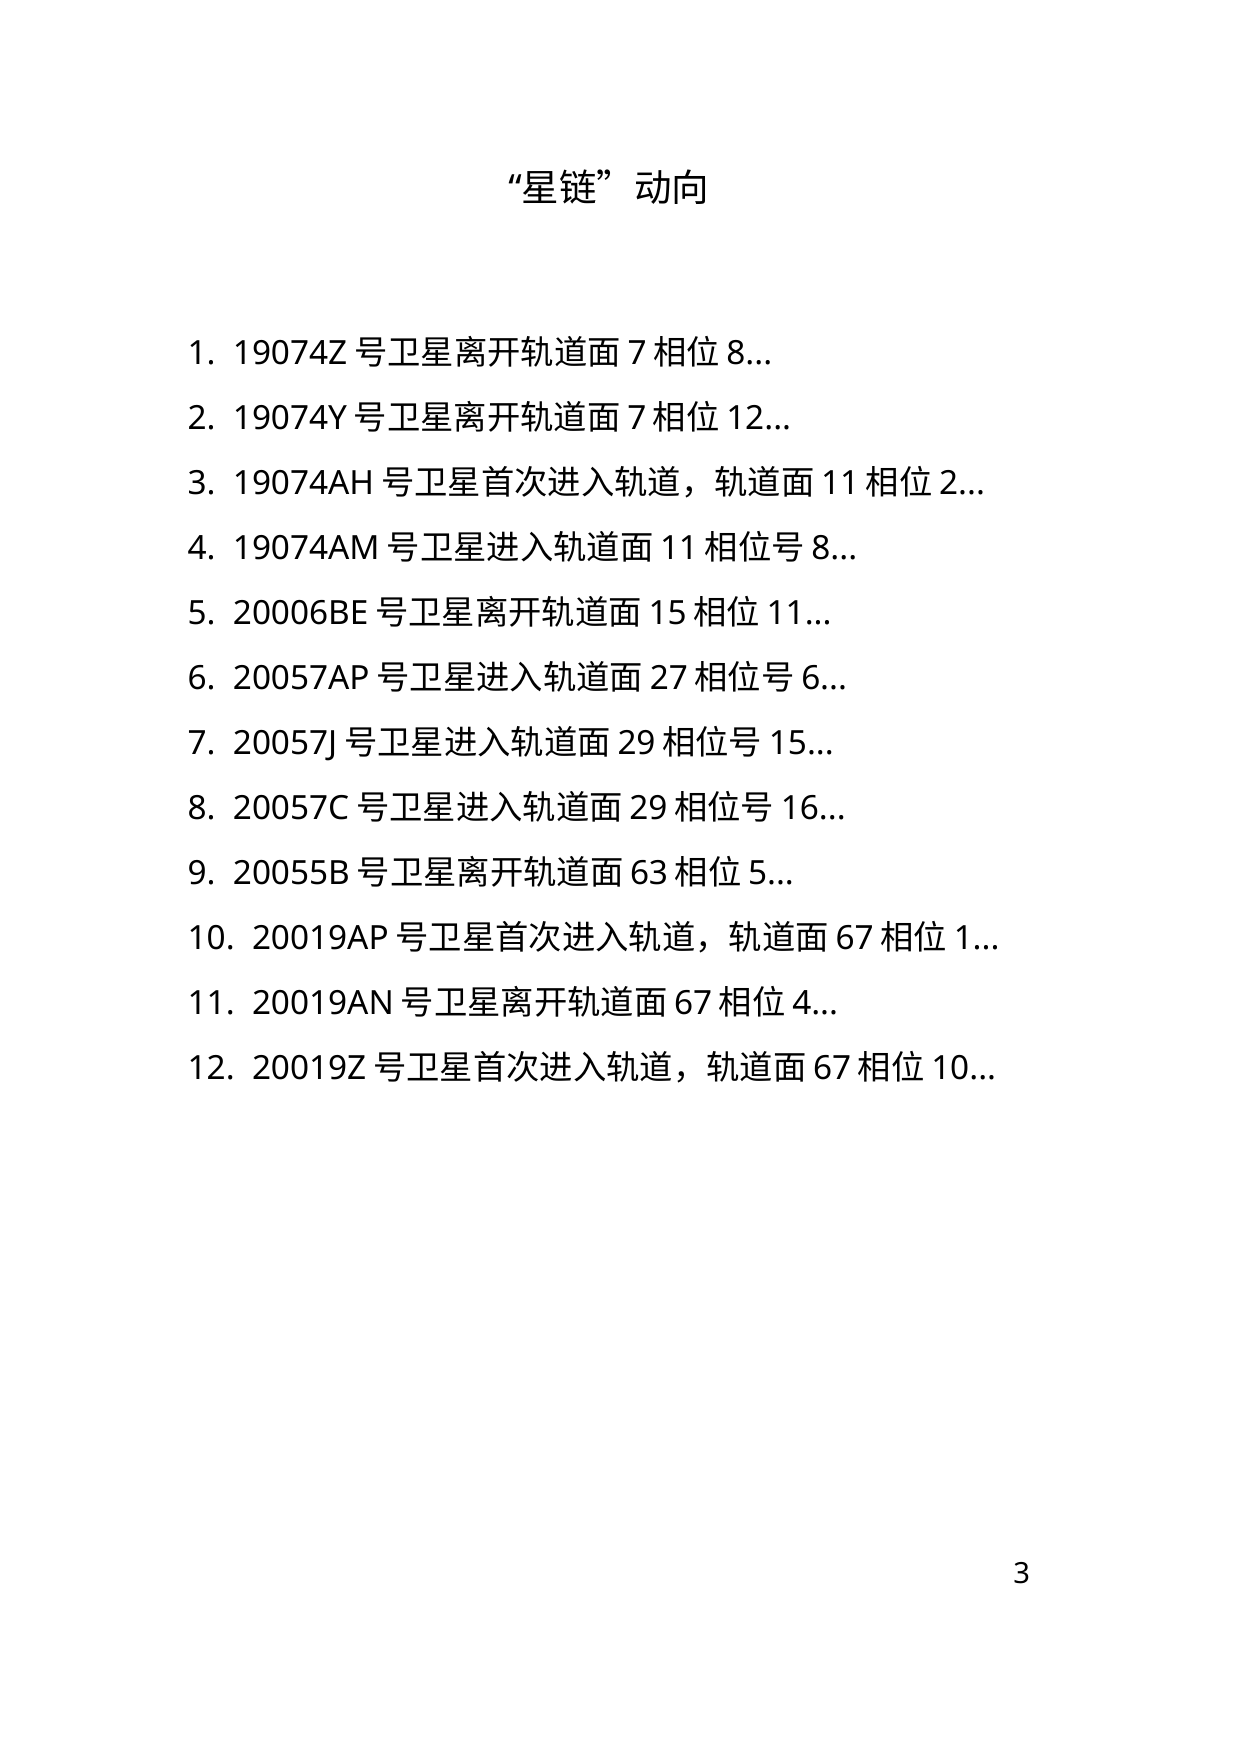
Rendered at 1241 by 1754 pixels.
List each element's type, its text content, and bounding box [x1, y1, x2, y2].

text “星链”动向 [187, 152, 1029, 217]
text 1. 19074Z号卫星离开轨道面7相位8... 2. 19074Y号卫星离开轨道面7相位12... 3. 19074AH号卫星首次进入轨道，轨道面11相位2... 4. 19074AM号卫星进入轨道面11相位号8... 5. 20006BE号卫星离开轨道面15相位11... 6. 20057AP号卫星进入轨道面27相位号6... 7. 20057J号卫星进入轨道面29相位号15... 8. 20057C号卫星进入轨道面29相位号16... 9. 20055B号卫星离开轨道面63相位5... 10. 20019AP号卫星首次进入轨道，轨道面67相位1... 11. 20019AN号卫星离开轨道面67相位4... 12. 20019Z号卫星首次进入轨道，轨道面67相位10... [187, 317, 1053, 1162]
